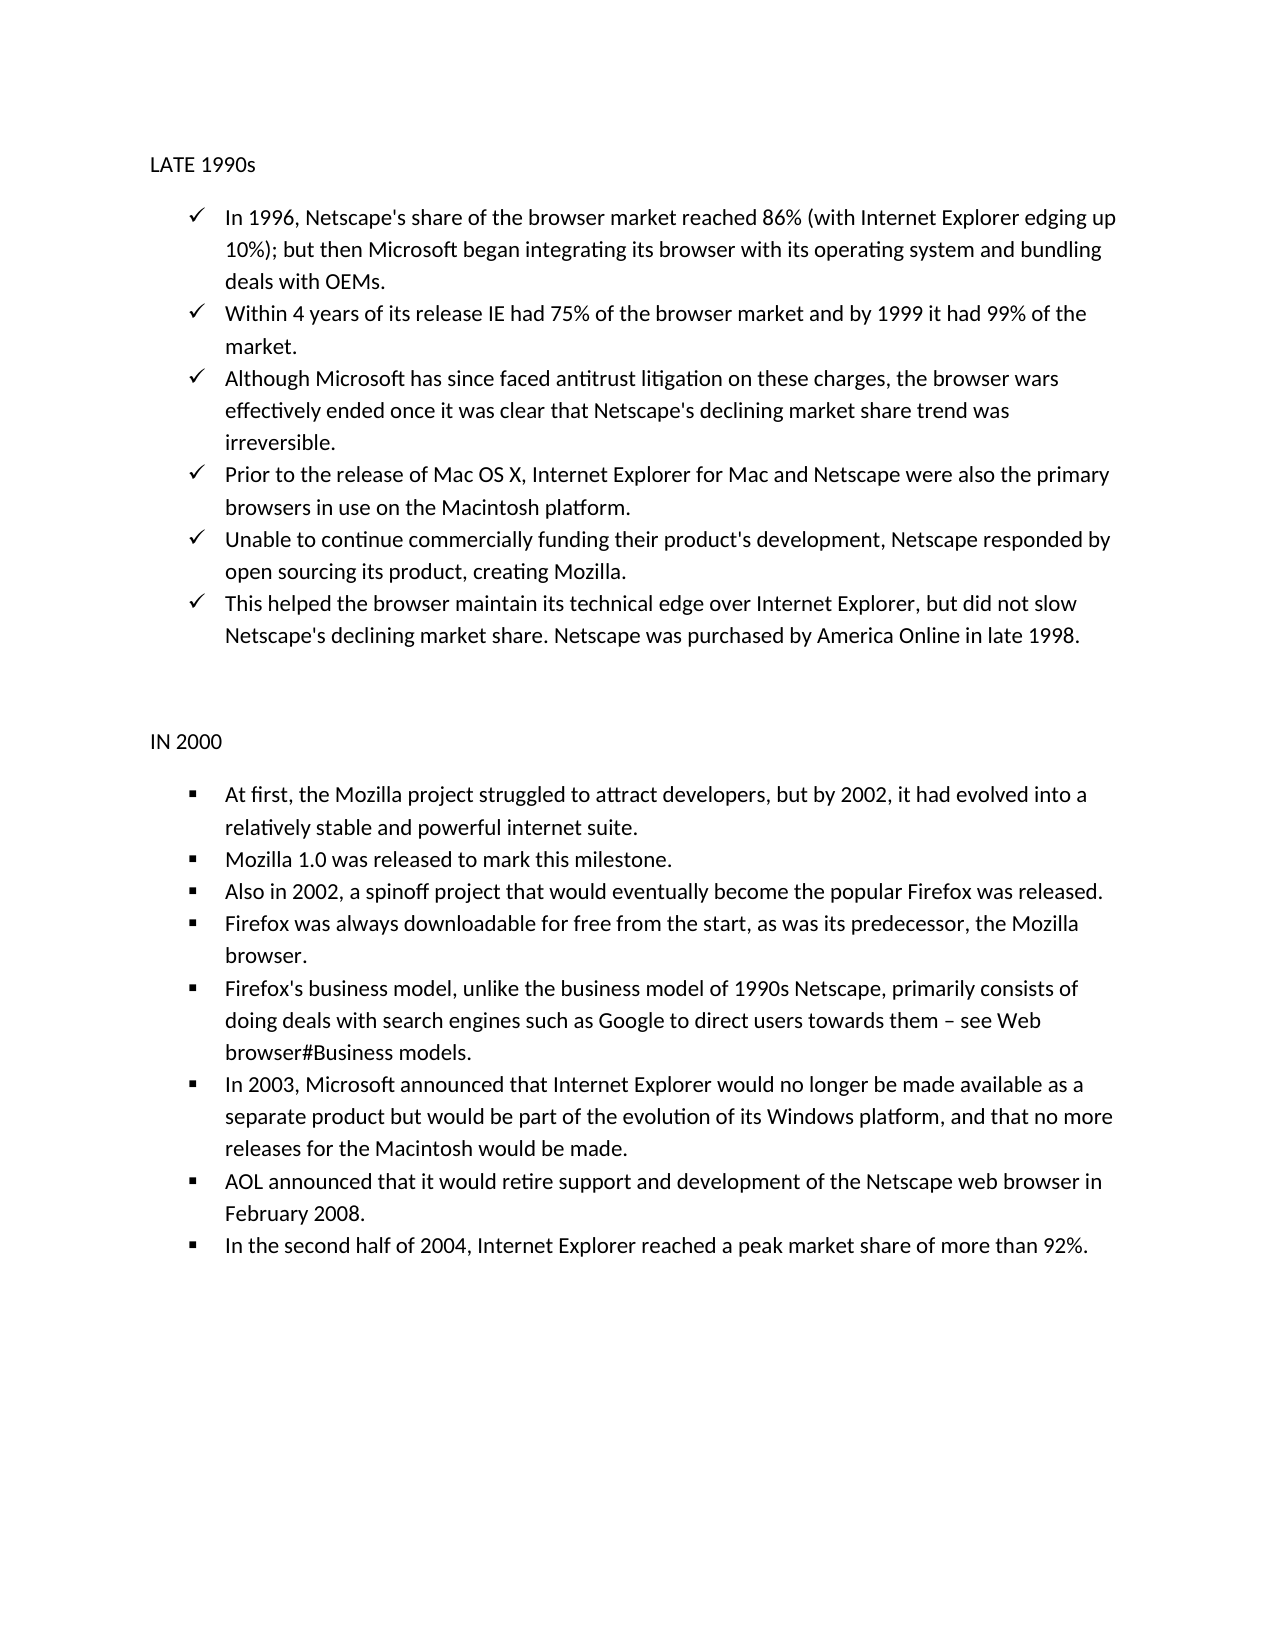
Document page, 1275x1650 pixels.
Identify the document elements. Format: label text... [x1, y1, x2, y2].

list AOL announced that it would retire support and development of the Netscape web browser in February 2008. [187, 1167, 1125, 1227]
list Although Microsoft has since faced antitrust litigation on these charges, the browser wars effectively ended once it was clear that Netscape's declining market share trend was irreversible. [187, 364, 1125, 456]
list Firefox's business model, unlike the business model of 1990s Netscape, primarily consists of doing deals with search engines such as Google to direct users towards them – see Web browser#Business models. [187, 974, 1125, 1066]
list In 2003, Microsoft announced that Internet Explorer would no longer be made available as a separate product but would be part of the evolution of its Windows platform, and that no more releases for the Macintosh would be made. [187, 1070, 1125, 1163]
list In 1996, Netscape's share of the browser market reached 86% (with Internet Explorer edging up 10%); but then Microsoft began integrating its browser with its operating system and bundling deals with OEMs. [187, 203, 1125, 295]
list Also in 2002, a spinoff project that would eventually become the popular Firefox was released. [187, 877, 1125, 905]
list At first, the Mozilla project struggled to attract developers, but by 2002, it had evolved into a relatively stable and powerful internet suite. [187, 781, 1125, 841]
list In the second half of 2004, Internet Explorer reached a peak market share of more than 92%. [187, 1231, 1125, 1259]
list Firefox was always downloadable for free from the start, as was its predecessor, the Mozilla browser. [187, 909, 1125, 969]
list Prior to the release of Mac OS X, Internet Explorer for Mac and Netscape were also the primary browsers in use on the Macintosh platform. [187, 461, 1125, 521]
list Within 4 years of its release IE had 75% of the browser market and by 1999 it had 99% of the market. [187, 299, 1125, 360]
list Unable to continue commercially funding their product's development, Netscape responded by open sourcing its product, creating Mozilla. [187, 525, 1125, 585]
list This helped the browser maintain its technical edge over Internet Explorer, but did not slow Netscape's declining market share. Netscape was purchased by America Online in late 1998. [187, 589, 1125, 649]
text LATE 1990s [150, 150, 1125, 178]
text IN 2000 [150, 727, 1125, 756]
list Mozilla 1.0 was released to mark this milestone. [187, 845, 1125, 873]
